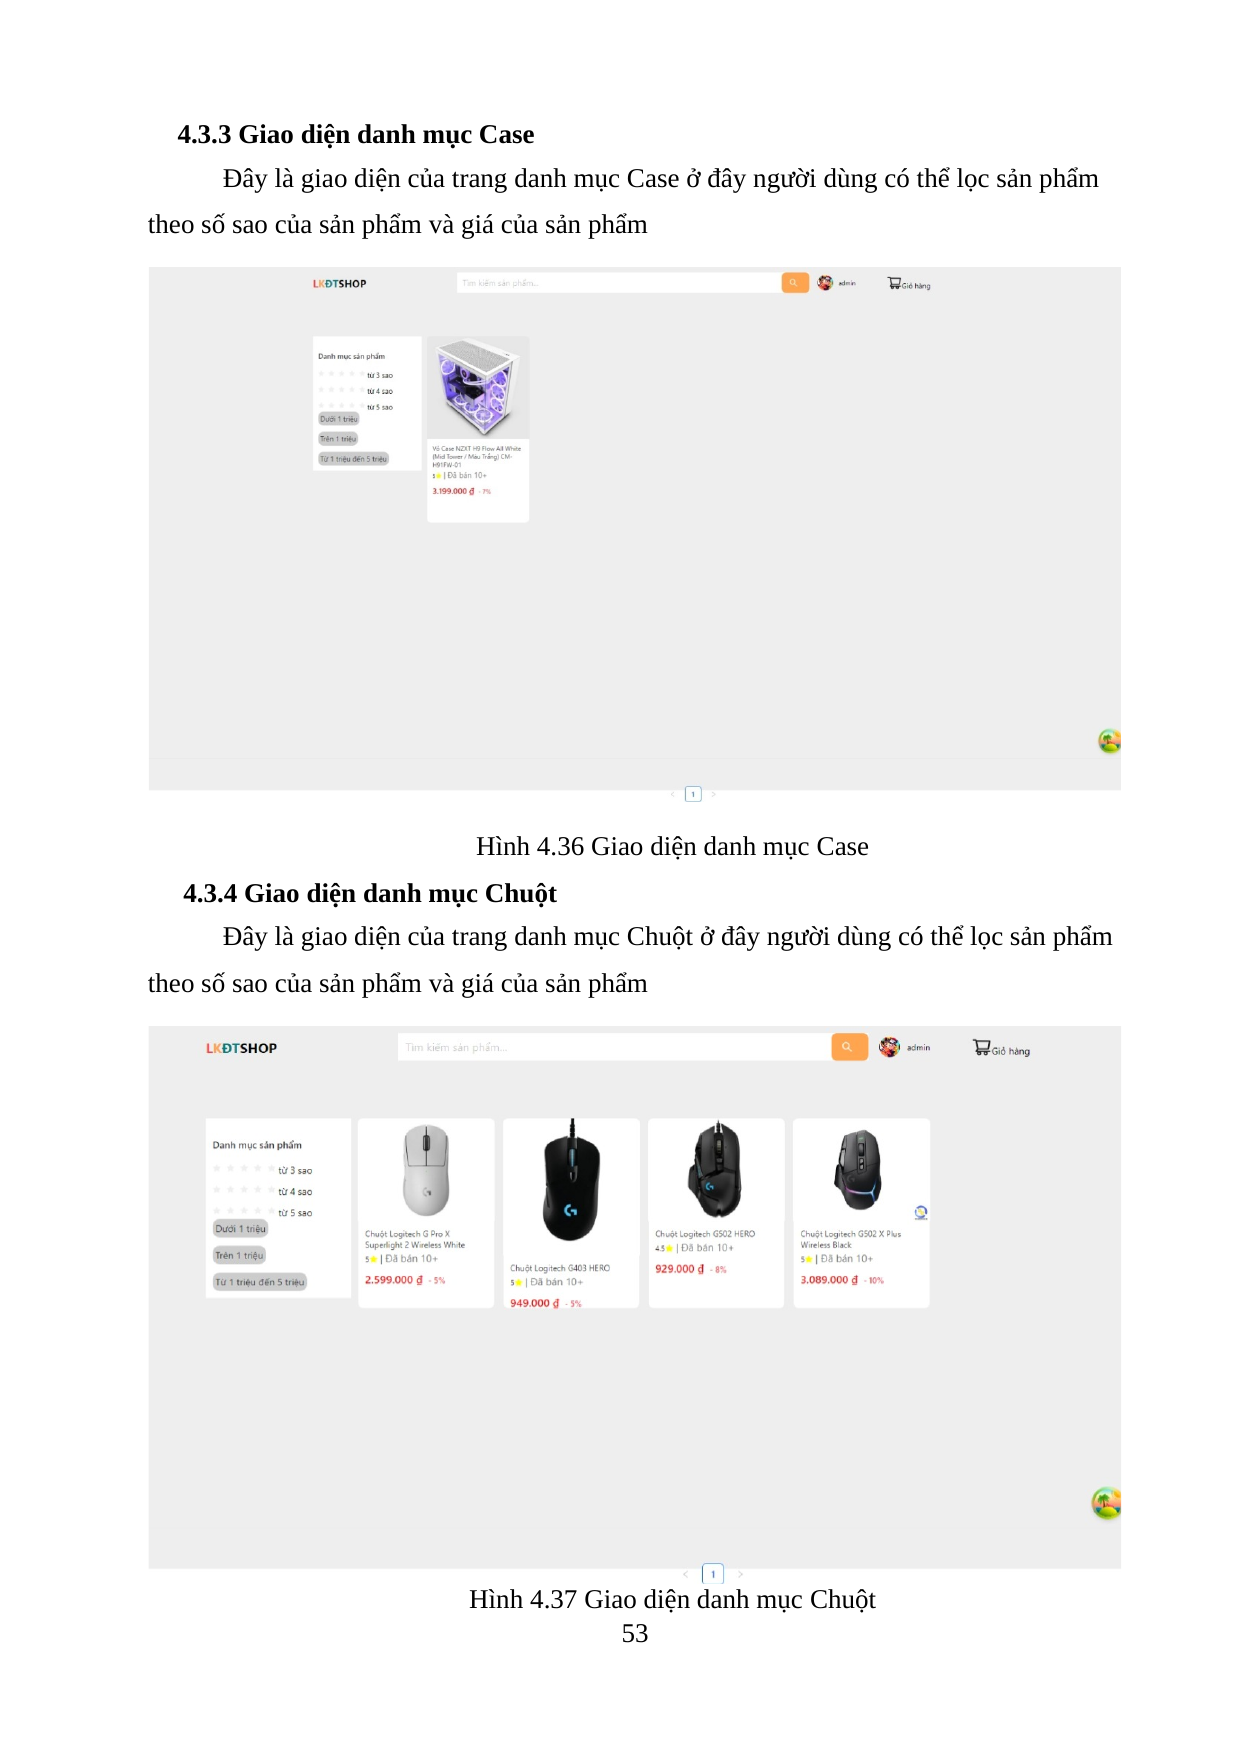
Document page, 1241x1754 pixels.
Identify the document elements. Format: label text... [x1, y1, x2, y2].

subtitle 4.3.3 Giao diện danh mục Case [177, 118, 1122, 149]
text Đây là giao diện của trang danh mục Case ở đây người dùng có thể lọc sản phẩm theo số sao của sản phẩm và giá của sản phẩm [148, 162, 1122, 239]
subtitle 4.3.4 Giao diện danh mục Chuột [183, 877, 1122, 908]
picture [148, 267, 1121, 802]
text Đây là giao diện của trang danh mục Chuột ở đây người dùng có thể lọc sản phẩm theo số sao của sản phẩm và giá của sản phẩm [148, 920, 1122, 998]
picture [148, 1026, 1122, 1584]
